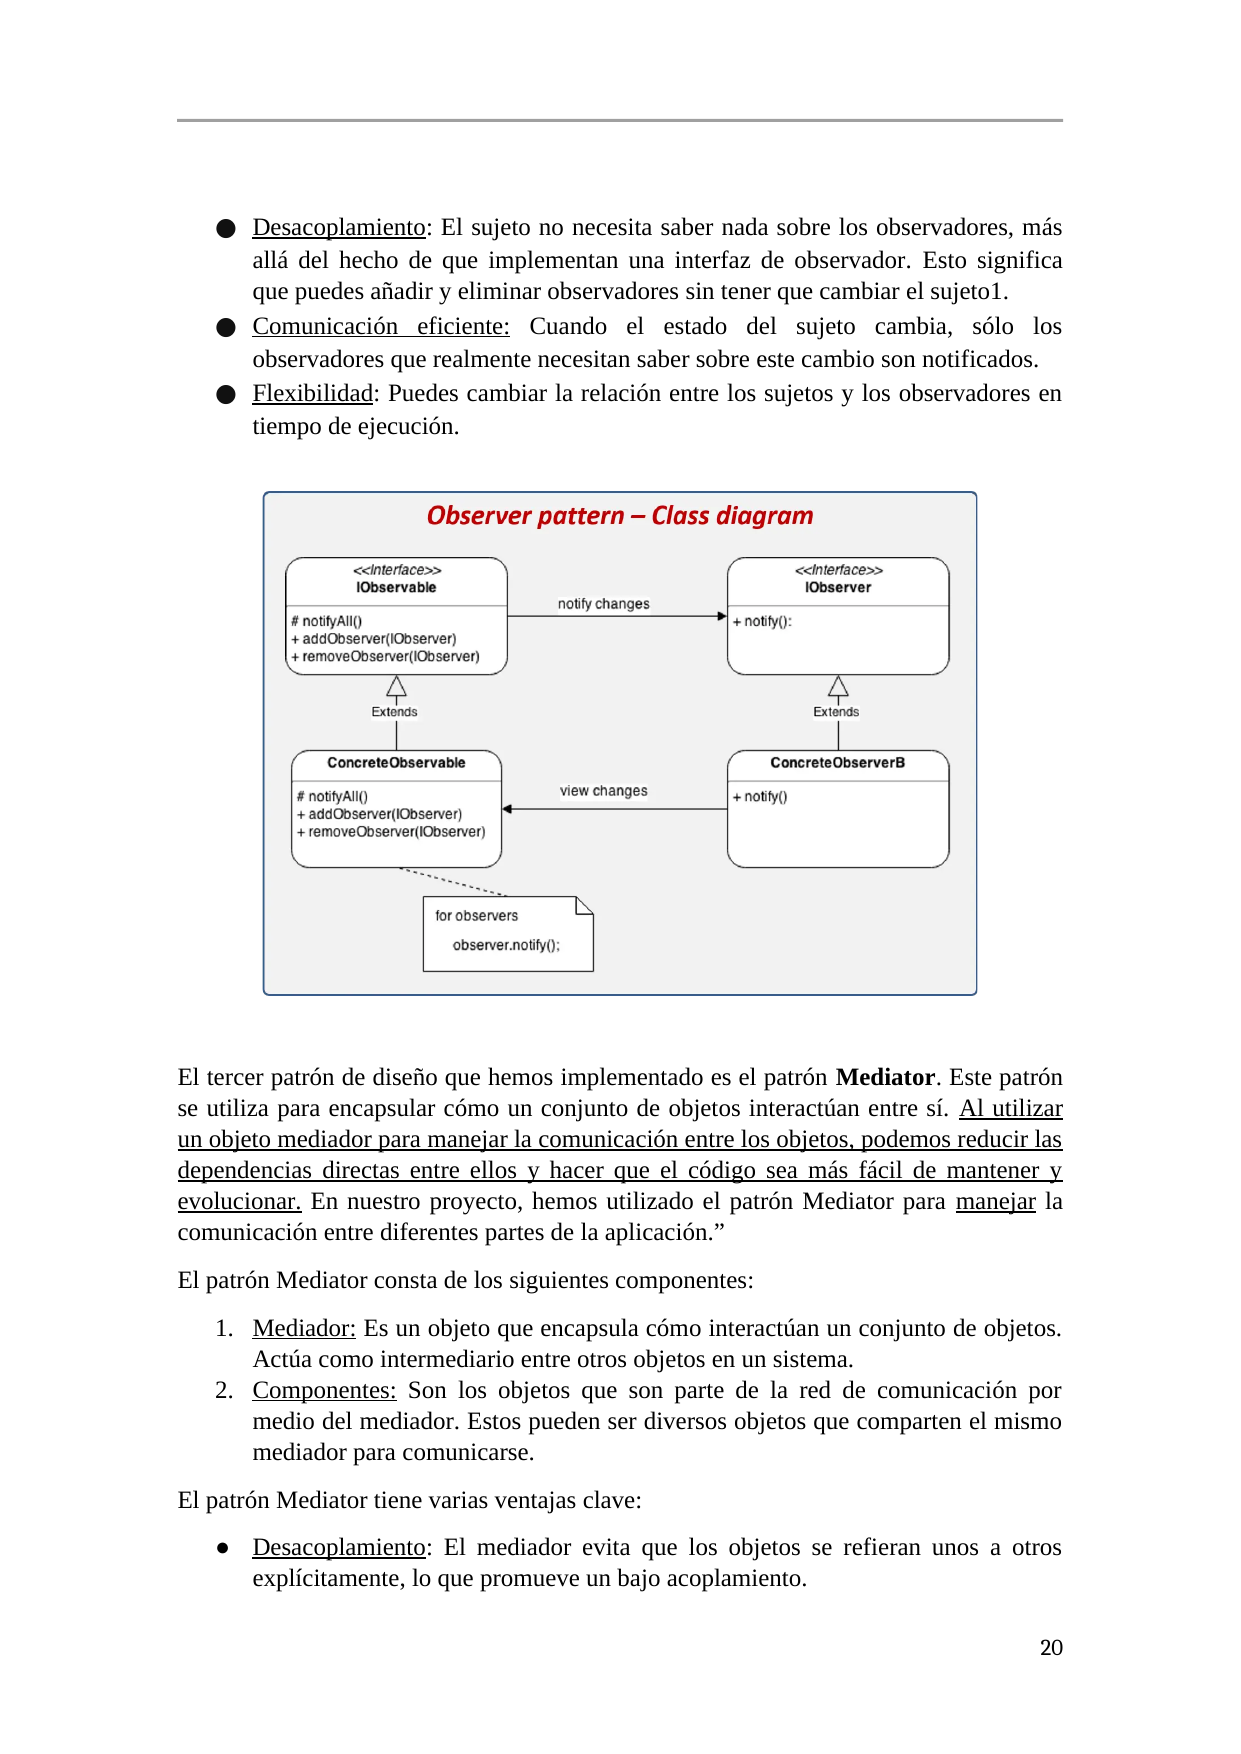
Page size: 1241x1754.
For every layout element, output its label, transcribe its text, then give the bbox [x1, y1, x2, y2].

picture [262, 490, 978, 996]
list Desacoplamiento: El sujeto no necesita saber nada sobre los observadores, más allá del hecho de que implementan una interfaz de observador. Esto significa que puedes añadir y eliminar observadores sin tener que cambiar el sujeto1. [215, 209, 1063, 305]
list Flexibilidad: Puedes cambiar la relación entre los sujetos y los observadores en tiempo de ejecución. [215, 375, 1063, 440]
list Desacoplamiento: El mediador evita que los objetos se refieran unos a otros explícitamente, lo que promueve un bajo acoplamiento. [215, 1532, 1063, 1592]
text El patrón Mediator consta de los siguientes componentes: [177, 1265, 1063, 1294]
list Componentes: Son los objetos que son parte de la red de comunicación por medio del mediador. Estos pueden ser diversos objetos que comparten el mismo mediador para comunicarse. [215, 1375, 1063, 1466]
text El patrón Mediator tiene varias ventajas clave: [177, 1485, 1063, 1513]
list Mediador: Es un objeto que encapsula cómo interactúan un conjunto de objetos. Actúa como intermediario entre otros objetos en un sistema. [215, 1313, 1063, 1373]
text El tercer patrón de diseño que hemos implementado es el patrón Mediator. Este patrón se utiliza para encapsular cómo un conjunto de objetos interactúan entre sí. Al utilizar un objeto mediador para manejar la comunicación entre los objetos, podemos reducir las dependencias directas entre ellos y hacer que el código sea más fácil de mantener y evolucionar. En nuestro proyecto, hemos utilizado el patrón Mediator para manejar la comunicación entre diferentes partes de la aplicación.” [177, 1062, 1063, 1149]
list Comunicación eficiente: Cuando el estado del sujeto cambia, sólo los observadores que realmente necesitan saber sobre este cambio son notificados. [215, 307, 1063, 373]
text El tercer patrón de diseño que hemos implementado es el patrón Mediator. Este patrón se utiliza para encapsular cómo un conjunto de objetos interactúan entre sí. Al utilizar un objeto mediador para manejar la comunicación entre los objetos, podemos reducir las dependencias directas entre ellos y hacer que el código sea más fácil de mantener y evolucionar. En nuestro proyecto, hemos utilizado el patrón Mediator para manejar la comunicación entre diferentes partes de la aplicación.” [177, 1181, 1063, 1246]
